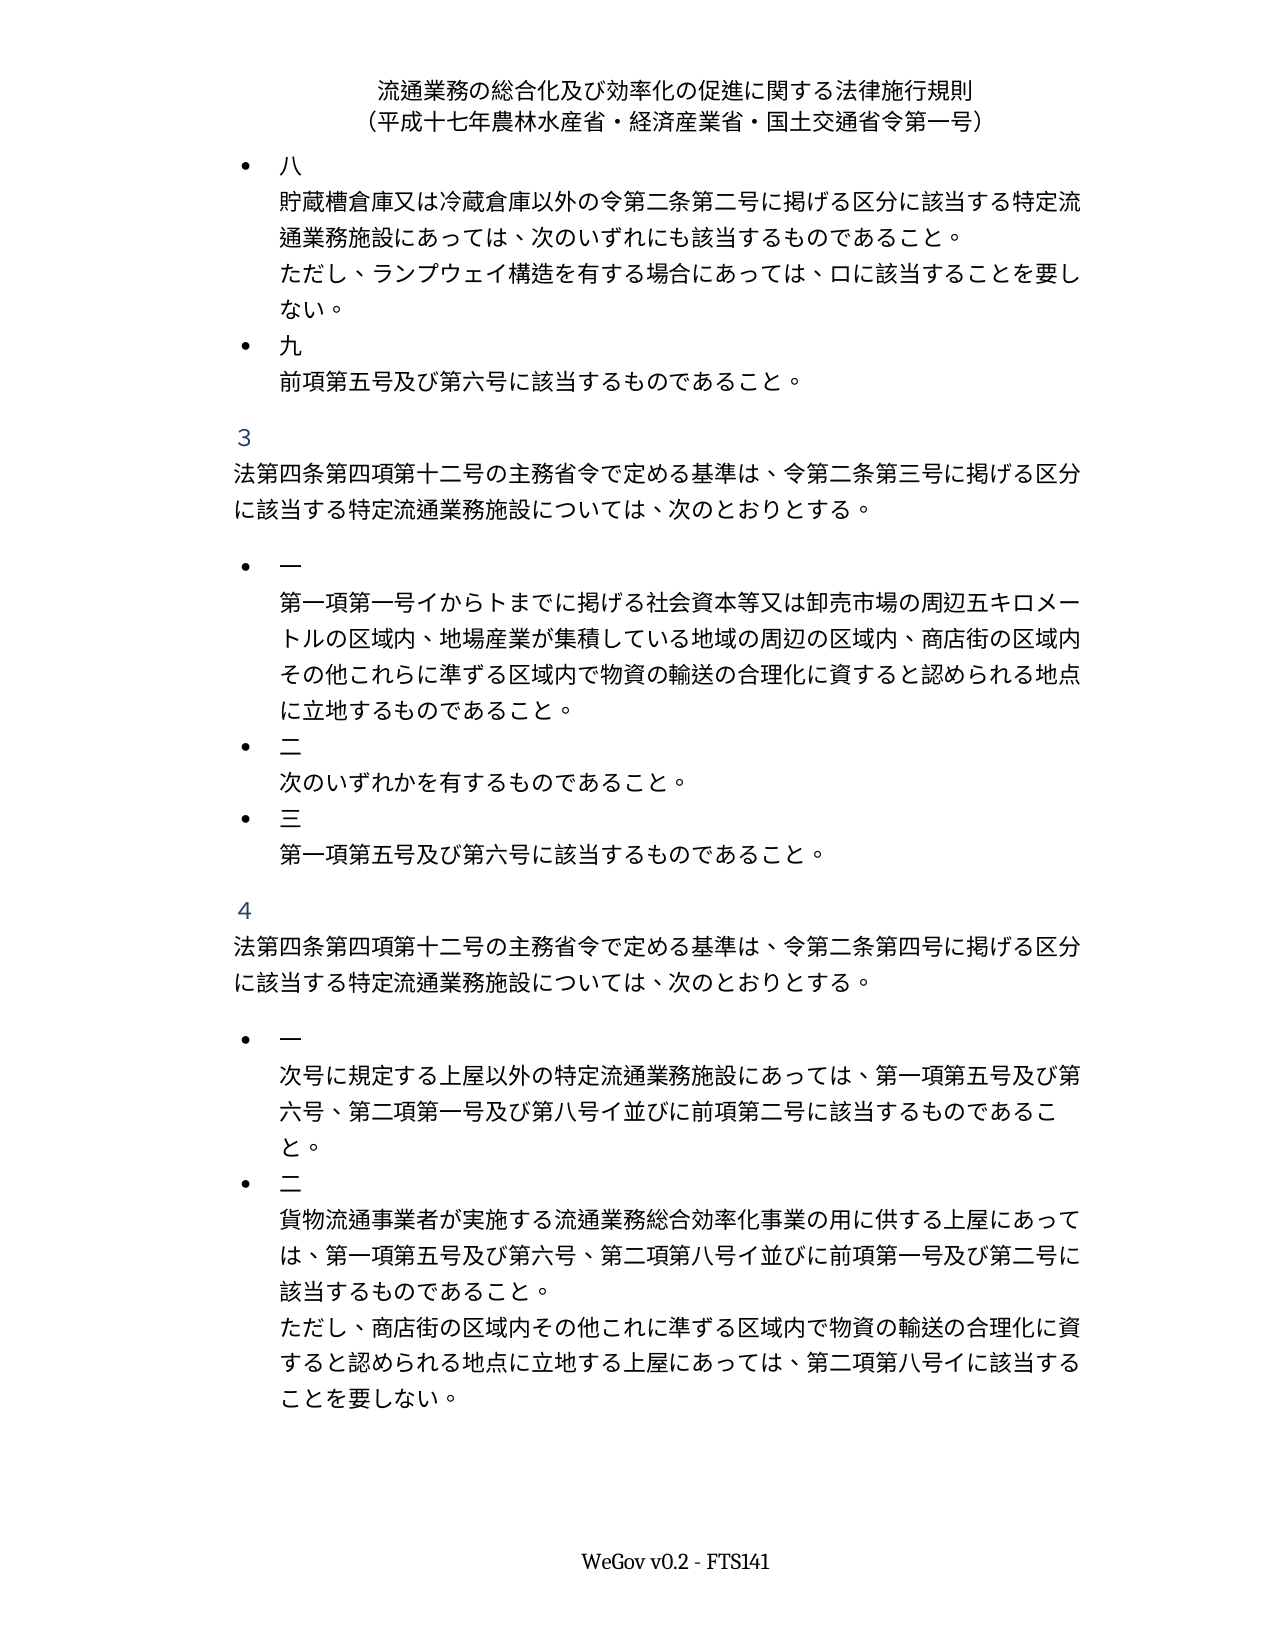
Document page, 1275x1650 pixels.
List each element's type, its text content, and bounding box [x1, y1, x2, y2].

text 法第四条第四項第十二号の主務省令で定める基準は、令第二条第四号に掲げる区分に該当する特定流通業務施設については、次のとおりとする。 [233, 931, 1087, 998]
list 三 第一項第五号及び第六号に該当するものであること。 [242, 803, 1087, 870]
list 九 前項第五号及び第六号に該当するものであること。 [242, 330, 1087, 397]
list 八 貯蔵槽倉庫又は冷蔵倉庫以外の令第二条第二号に掲げる区分に該当する特定流通業務施設にあっては、次のいずれにも該当するものであること。 ただし、ランプウェイ構造を有する場合にあっては、ロに該当することを要しない。 [242, 150, 1087, 325]
subtitle ３ [233, 422, 1087, 454]
list 二 貨物流通事業者が実施する流通業務総合効率化事業の用に供する上屋にあっては、第一項第五号及び第六号、第二項第八号イ並びに前項第一号及び第二号に該当するものであること。 ただし、商店街の区域内その他これに準ずる区域内で物資の輸送の合理化に資すると認められる地点に立地する上屋にあっては、第二項第八号イに該当することを要しない。 [242, 1168, 1087, 1414]
list 二 次のいずれかを有するものであること。 [242, 731, 1087, 798]
subtitle ４ [233, 895, 1087, 927]
text 法第四条第四項第十二号の主務省令で定める基準は、令第二条第三号に掲げる区分に該当する特定流通業務施設については、次のとおりとする。 [233, 458, 1087, 526]
list 一 第一項第一号イからトまでに掲げる社会資本等又は卸売市場の周辺五キロメートルの区域内、地場産業が集積している地域の周辺の区域内、商店街の区域内その他これらに準ずる区域内で物資の輸送の合理化に資すると認められる地点に立地するものであること。 [242, 551, 1087, 726]
list 一 次号に規定する上屋以外の特定流通業務施設にあっては、第一項第五号及び第六号、第二項第一号及び第八号イ並びに前項第二号に該当するものであること。 [242, 1024, 1087, 1163]
